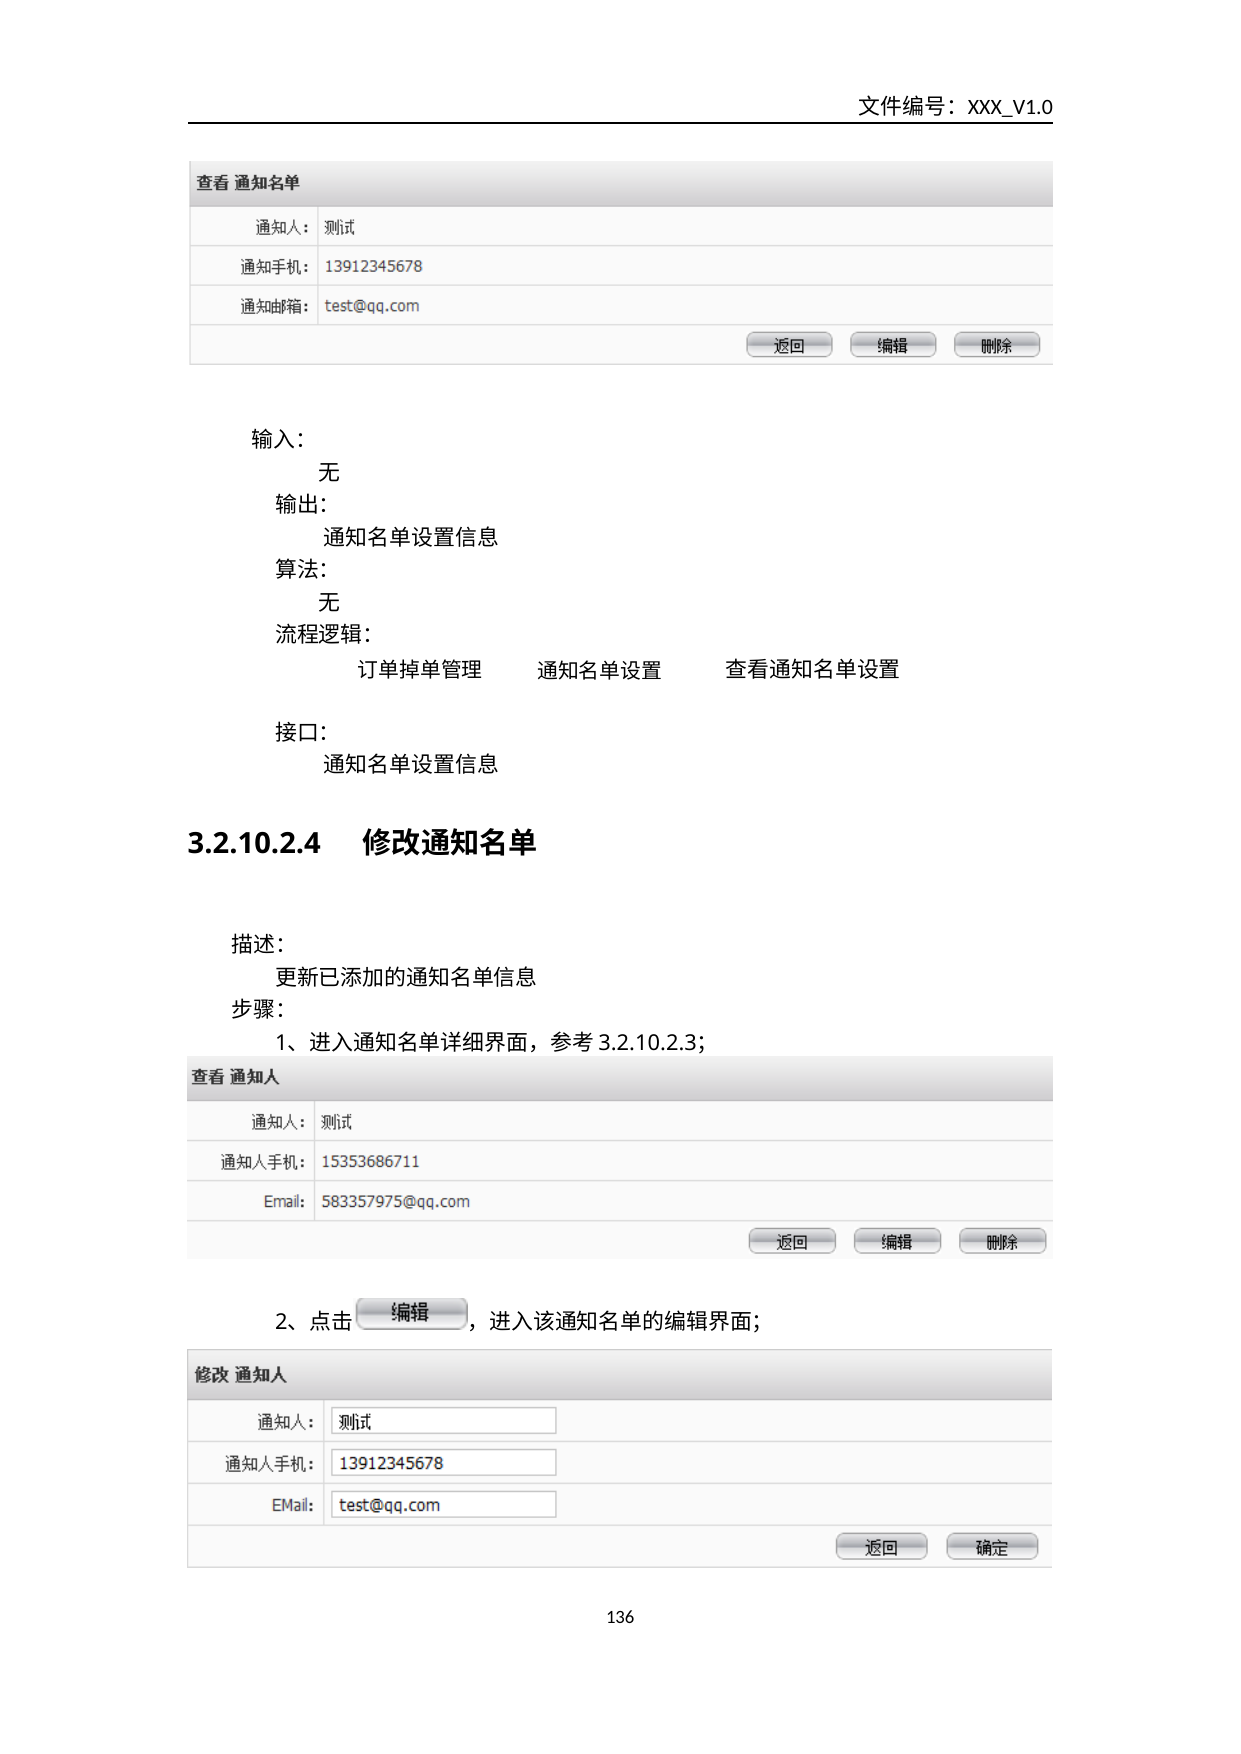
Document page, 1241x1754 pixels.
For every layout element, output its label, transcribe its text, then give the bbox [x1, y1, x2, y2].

picture [187, 1349, 1052, 1568]
text 通知名单设置信息 [187, 519, 1053, 552]
text 无 [231, 584, 1053, 617]
text 流程逻辑： [231, 617, 1053, 649]
text 描述： [187, 927, 1053, 959]
subtitle 修改通知名单 [187, 809, 1053, 874]
text 通知名单设置信息 [231, 747, 1053, 779]
text 算法： [231, 552, 1053, 584]
text 无 [187, 454, 1053, 487]
text 更新已添加的通知名单信息 [187, 959, 1053, 992]
text 输出： [187, 487, 1053, 519]
text 接口： [231, 714, 1053, 747]
text 步骤： [187, 992, 1053, 1024]
picture [187, 1056, 1053, 1259]
list 2、点击，进入该通知名单的编辑界面； [275, 1284, 1053, 1349]
picture [187, 161, 1053, 365]
text 输入： [187, 422, 1053, 454]
list 1、进入通知名单详细界面，参考3.2.10.2.3； [275, 1024, 1053, 1056]
picture [353, 1298, 468, 1330]
